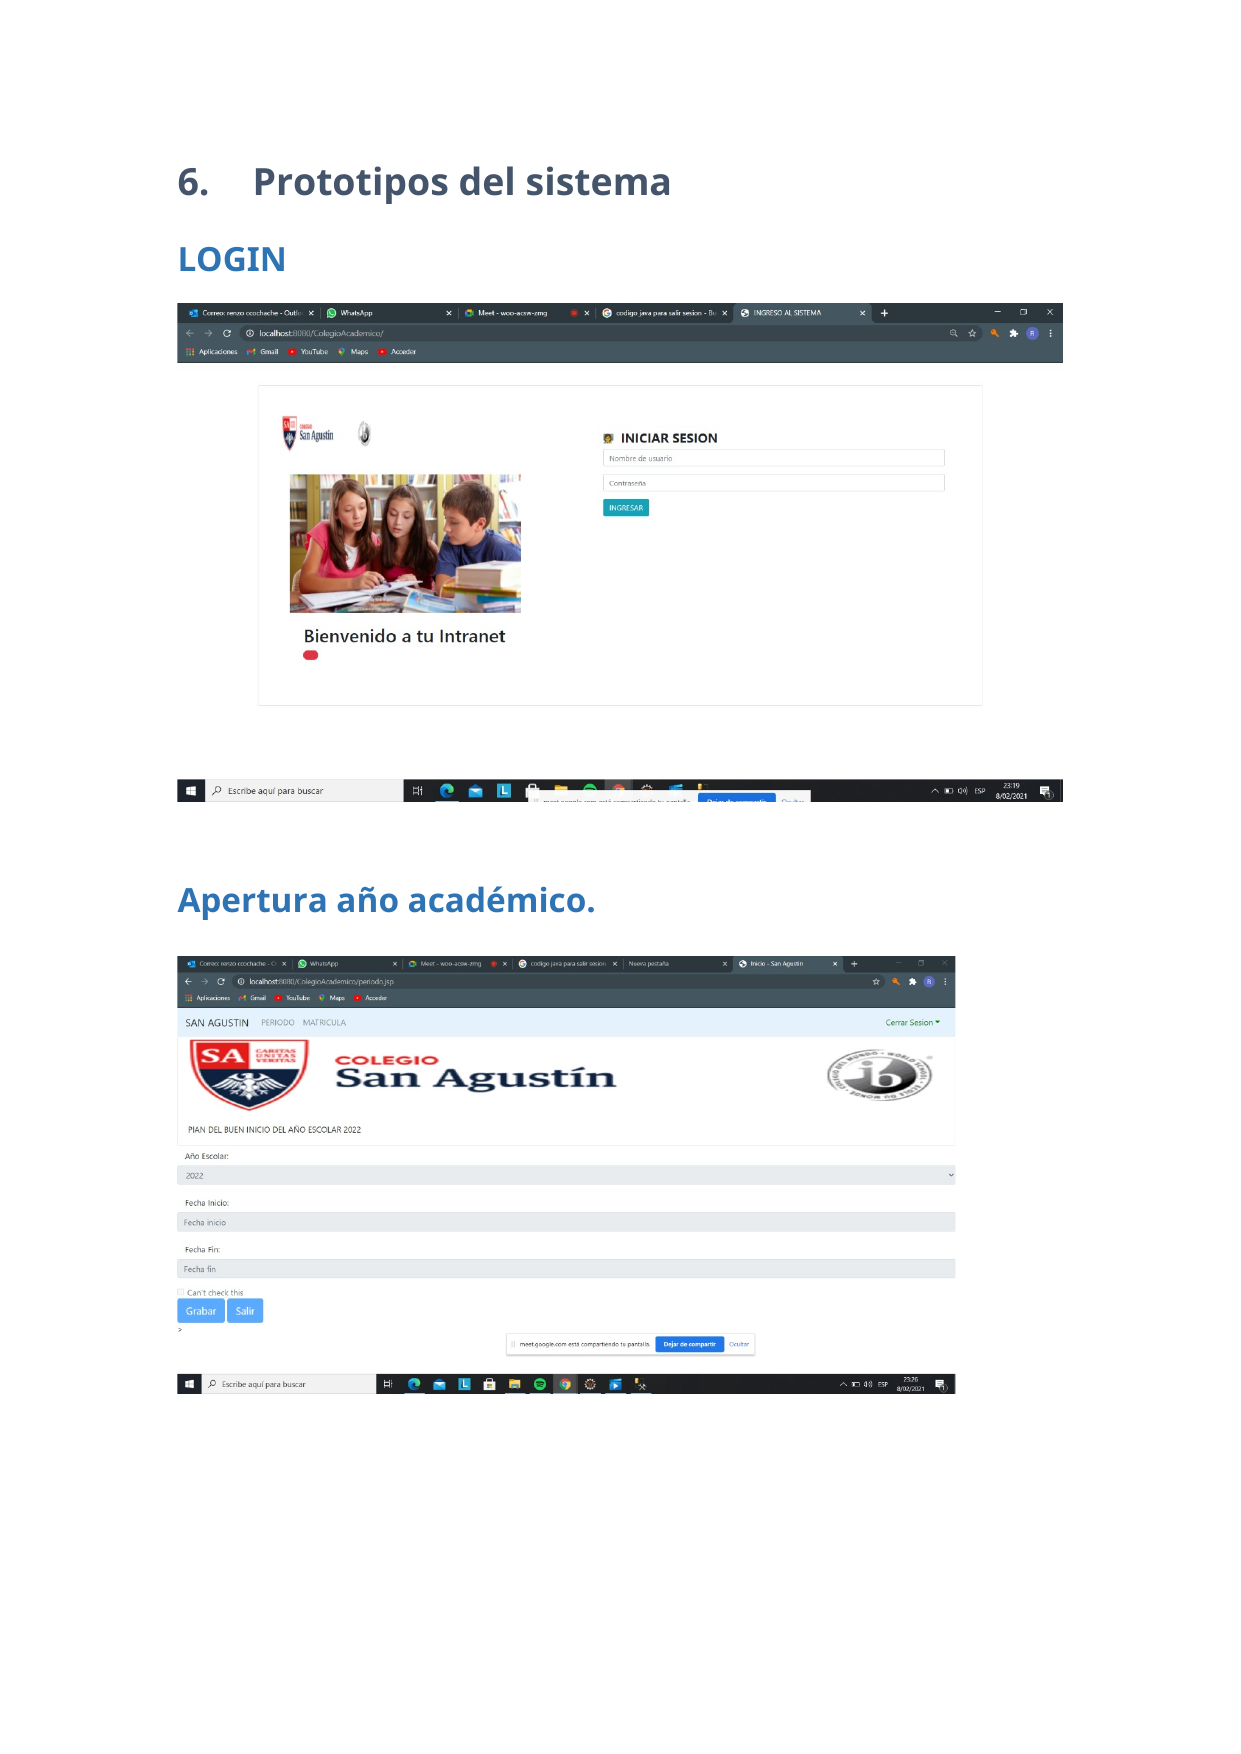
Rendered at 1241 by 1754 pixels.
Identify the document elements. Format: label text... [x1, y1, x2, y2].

subtitle 6. Prototipos del sistema [177, 156, 1063, 207]
subtitle Apertura año académico. [177, 876, 1063, 922]
subtitle LOGIN [177, 236, 1063, 281]
picture [177, 303, 1063, 802]
picture [177, 956, 956, 1394]
